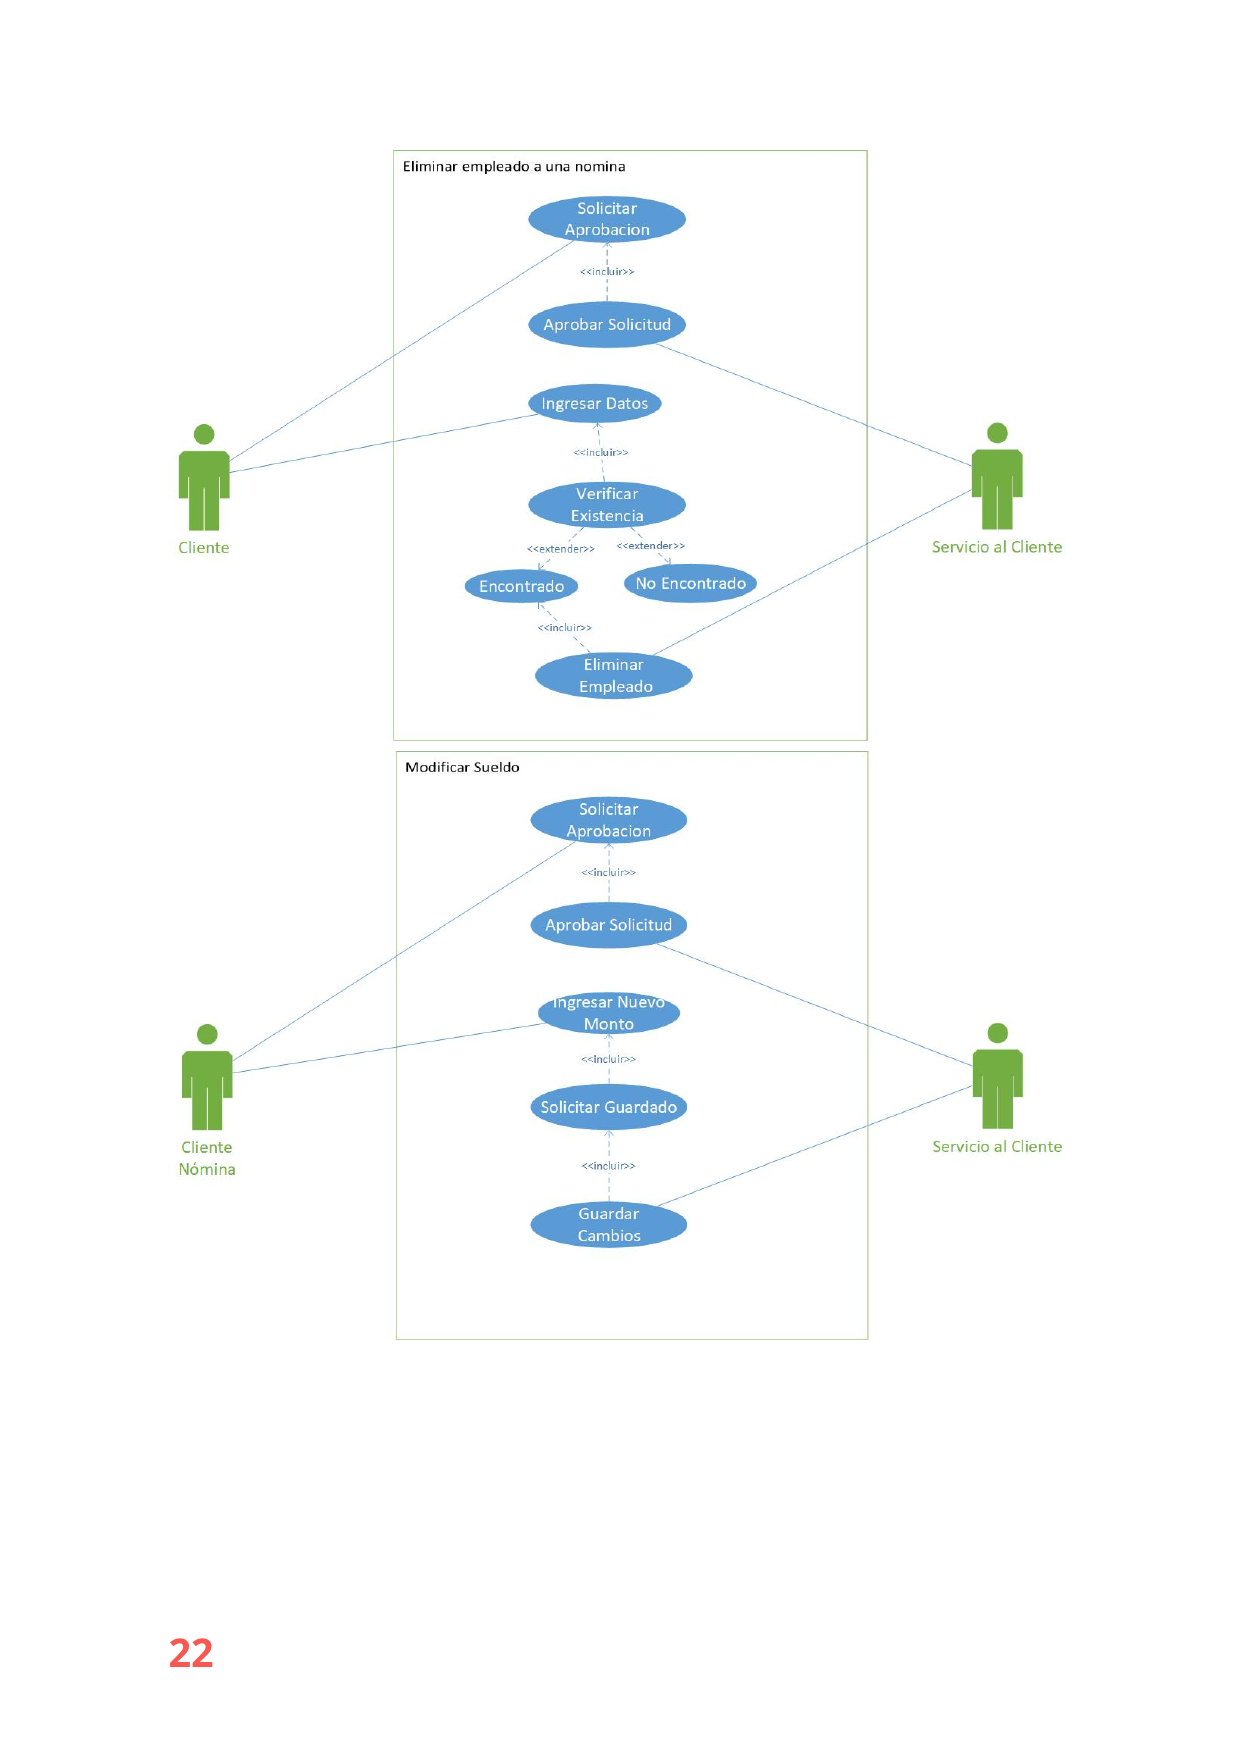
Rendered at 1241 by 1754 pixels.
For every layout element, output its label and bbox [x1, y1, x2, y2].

picture [168, 150, 1072, 741]
picture [168, 751, 1072, 1340]
